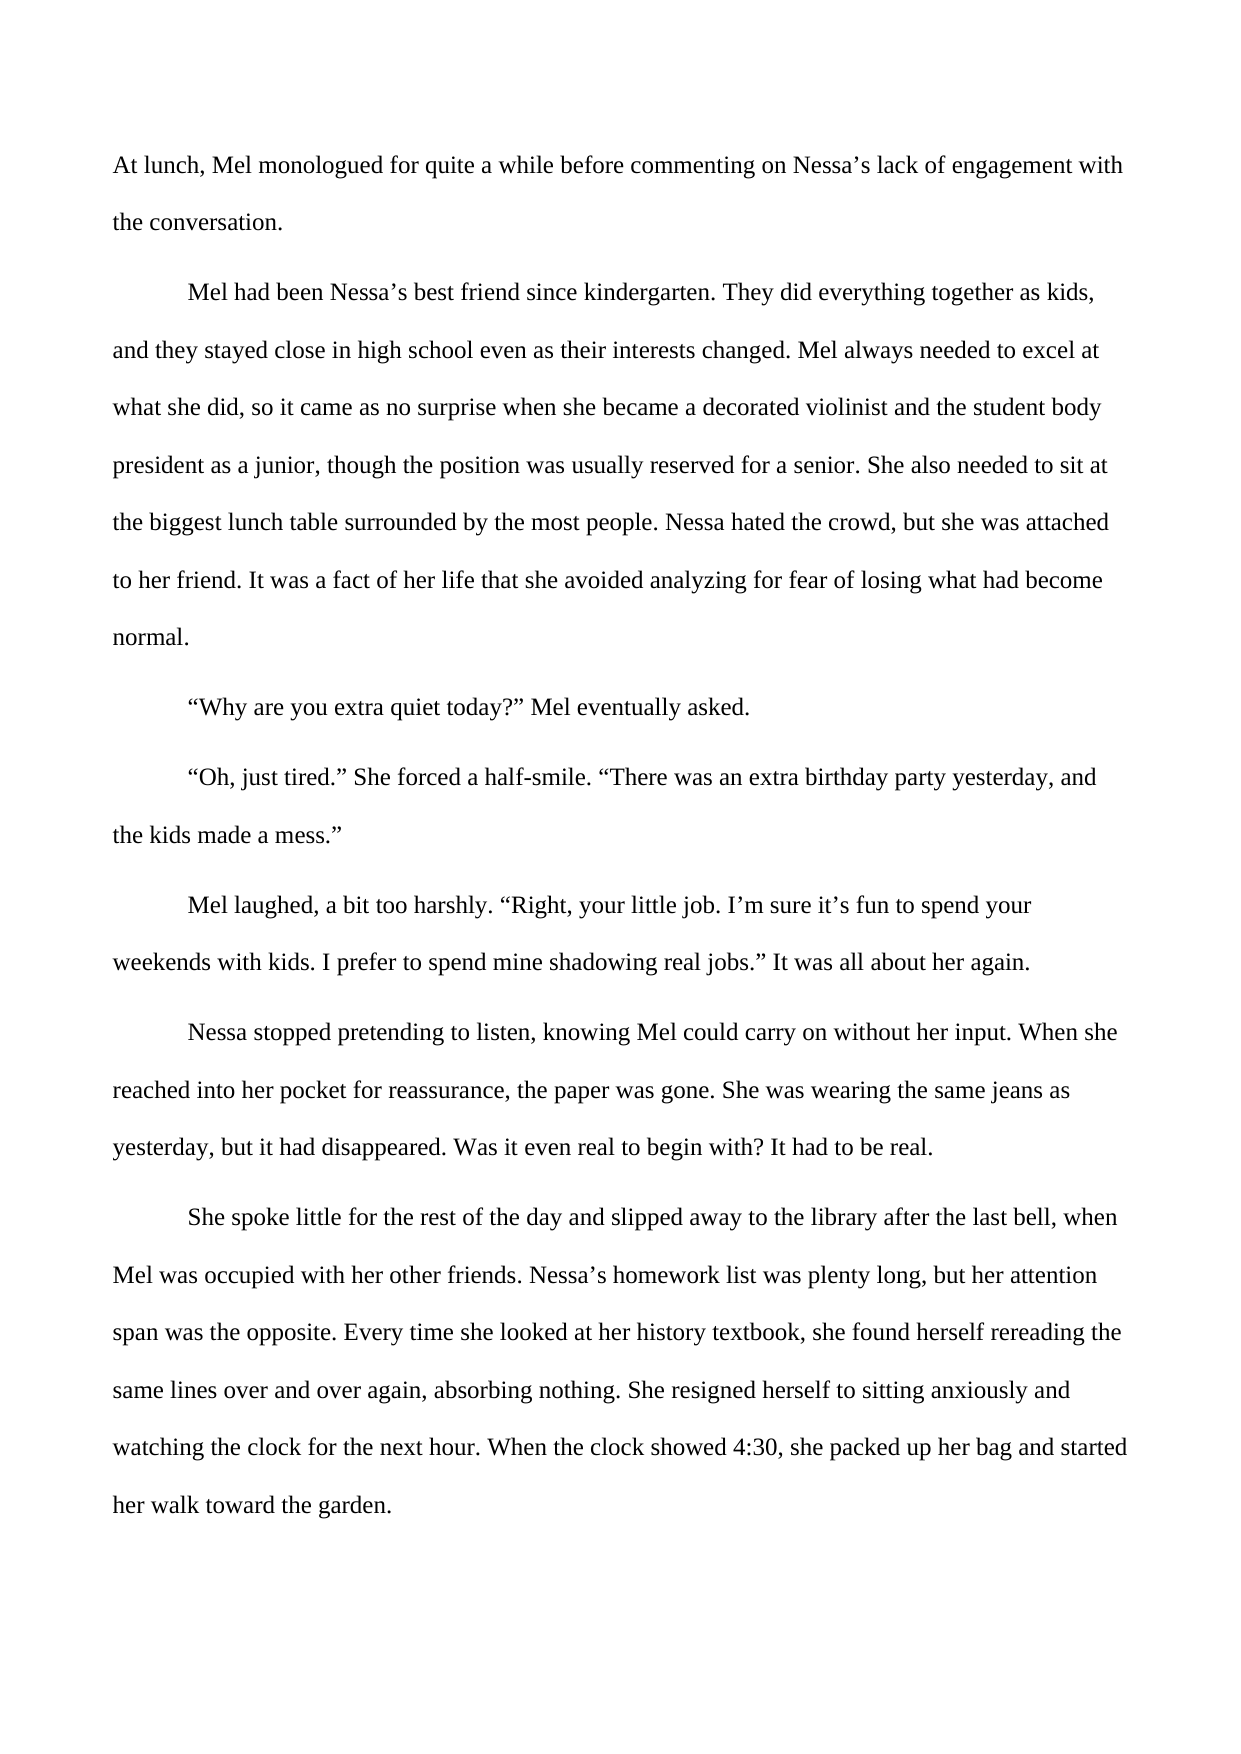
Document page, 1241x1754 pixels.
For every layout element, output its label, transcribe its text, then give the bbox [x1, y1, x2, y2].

text Mel had been Nessa’s best friend since kindergarten. They did everything together as kids, and they stayed close in high school even as their interests changed. Mel always needed to excel at what she did, so it came as no surprise when she became a decorated violinist and the student body president as a junior, though the position was usually reserved for a senior. She also needed to sit at the biggest lunch table surrounded by the most people. Nessa hated the crowd, but she was attached to her friend. It was a fact of her life that she avoided analyzing for fear of losing what had become normal. [112, 277, 1128, 651]
text Nessa stopped pretending to listen, knowing Mel could carry on without her input. When she reached into her pocket for reassurance, the paper was gone. She was wearing the same jeans as yesterday, but it had disappeared. Was it even real to begin with? It had to be real. [112, 1017, 1128, 1161]
text “Oh, just tired.” She forced a half-smile. “There was an extra birthday party yesterday, and the kids made a mess.” [112, 762, 1128, 849]
text “Why are you extra quiet today?” Mel eventually asked. [112, 692, 1128, 721]
text She spoke little for the rest of the day and slipped away to the library after the last bell, when Mel was occupied with her other friends. Nessa’s homework list was plenty long, but her attention span was the opposite. Every time she looked at her history textbook, she found herself rereading the same lines over and over again, absorbing nothing. She resigned herself to sitting anxiously and watching the clock for the next hour. When the clock showed 4:30, she packed up her bag and started her walk toward the garden. [112, 1202, 1128, 1519]
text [112, 150, 1128, 236]
text Mel laughed, a bit too harshly. “Right, your little job. I’m sure it’s fun to spend your weekends with kids. I prefer to spend mine shadowing real jobs.” It was all about her again. [112, 890, 1128, 976]
